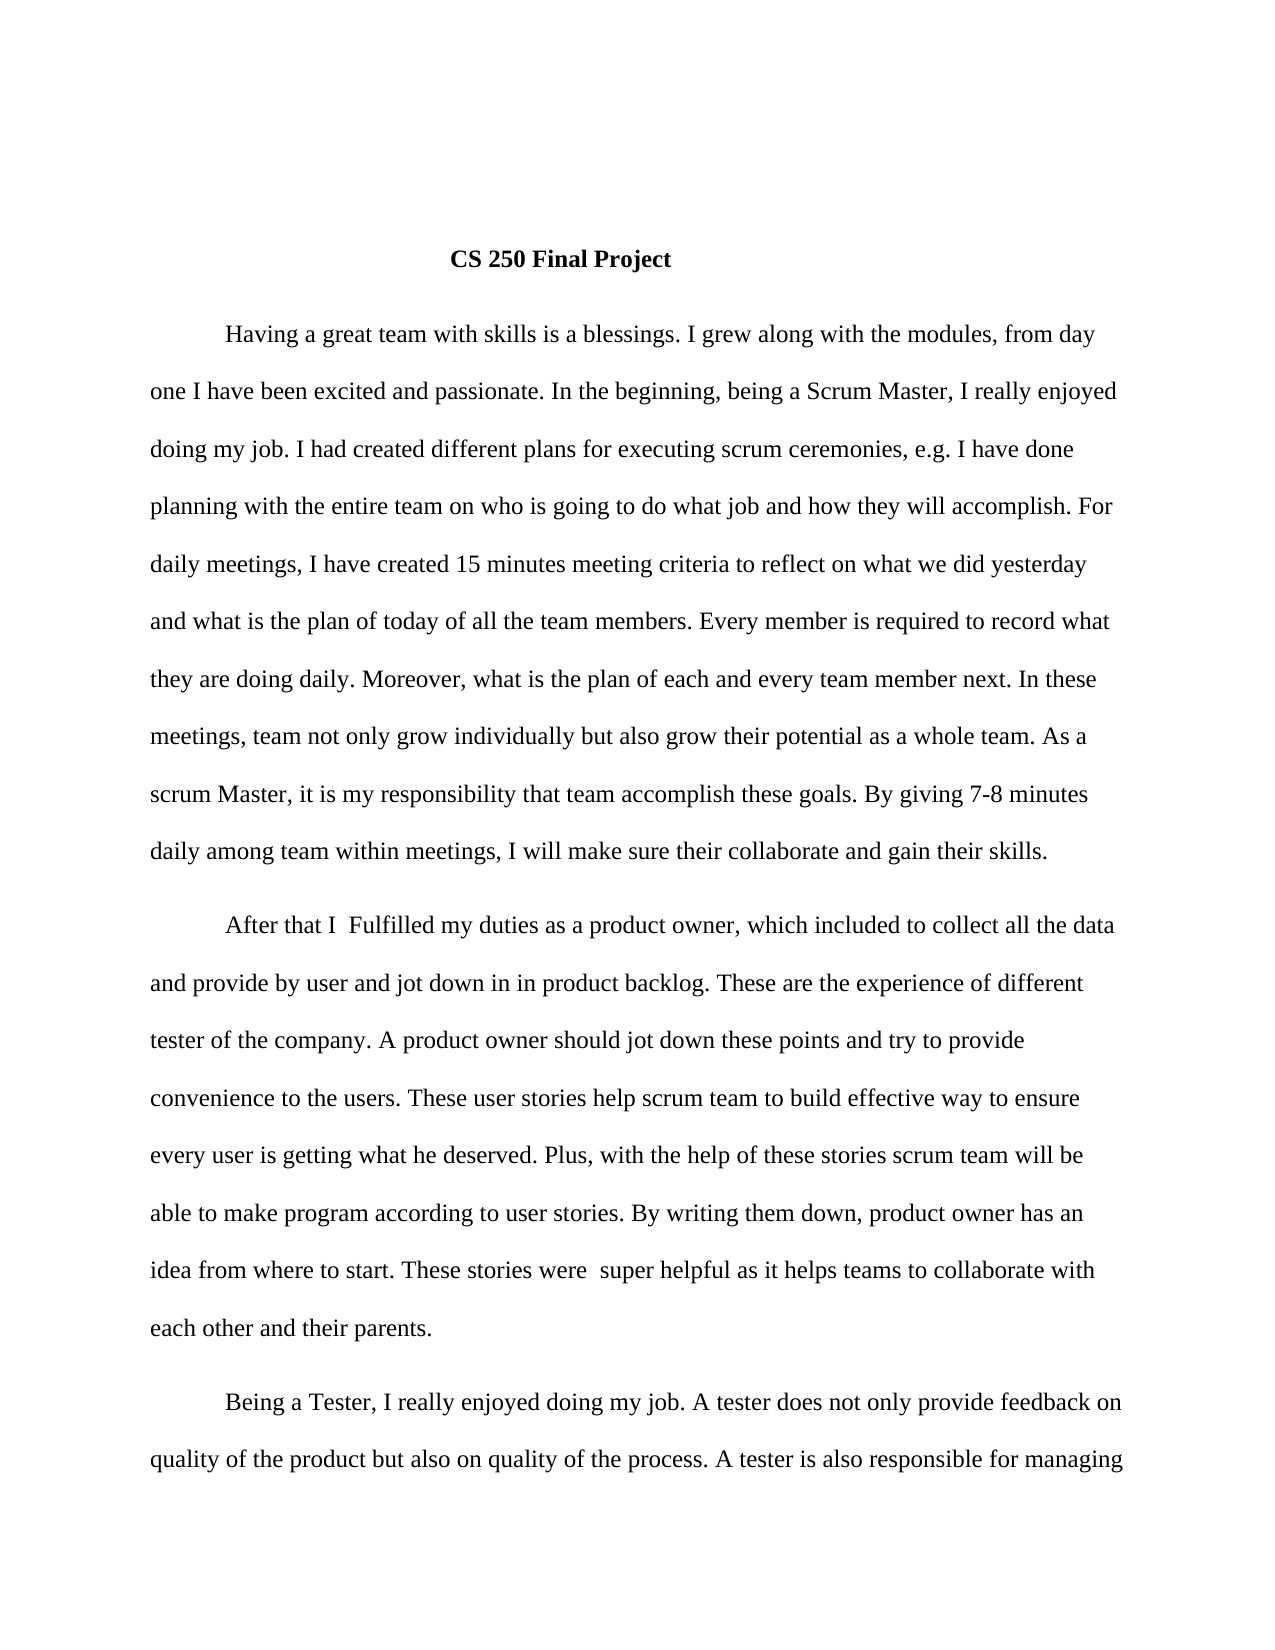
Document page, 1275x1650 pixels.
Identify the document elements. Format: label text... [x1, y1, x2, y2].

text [150, 1387, 1125, 1473]
text CS 250 Final Project [375, 244, 1125, 273]
text Having a great team with skills is a blessings. I grew along with the modules, from day one I have been excited and passionate. In the beginning, being a Scrum Master, I really enjoyed doing my job. I had created different plans for executing scrum ceremonies, e.g. I have done planning with the entire team on who is going to do what job and how they will accomplish. For daily meetings, I have created 15 minutes meeting criteria to reflect on what we did yesterday and what is the plan of today of all the team members. Every member is required to record what they are doing daily. Moreover, what is the plan of each and every team member next. In these meetings, team not only grow individually but also grow their potential as a whole team. As a scrum Master, it is my responsibility that team accomplish these goals. By giving 7-8 minutes daily among team within meetings, I will make sure their collaborate and gain their skills. [150, 319, 1125, 865]
text After that I Fulfilled my duties as a product owner, which included to collect all the data and provide by user and jot down in in product backlog. These are the experience of different tester of the company. A product owner should jot down these points and try to provide convenience to the users. These user stories help scrum team to build effective way to ensure every user is getting what he deserved. Plus, with the help of these stories scrum team will be able to make program according to user stories. By writing them down, product owner has an idea from where to start. These stories were super helpful as it helps teams to collaborate with each other and their parents. [150, 910, 1125, 1342]
